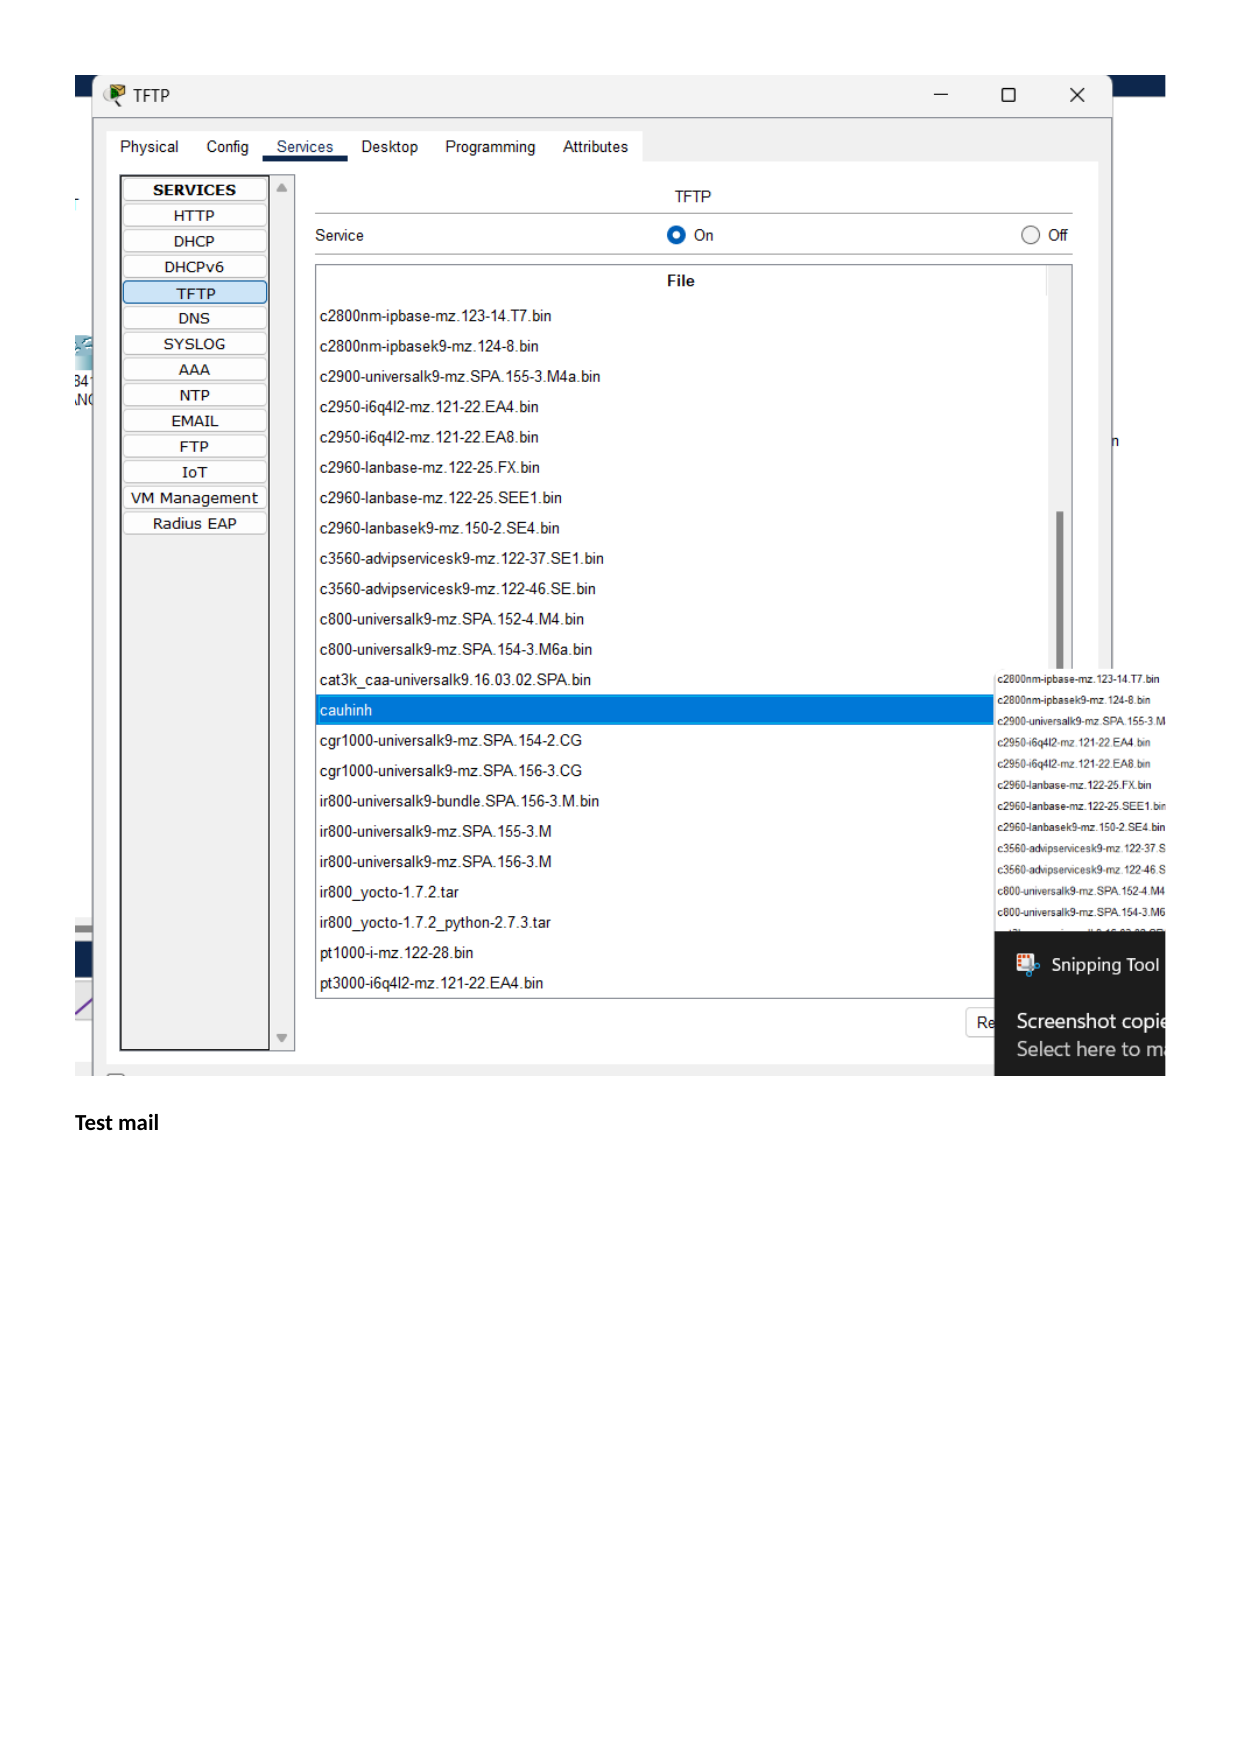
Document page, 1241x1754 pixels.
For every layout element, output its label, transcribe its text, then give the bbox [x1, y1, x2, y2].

list Test mail [75, 1108, 1240, 1136]
picture [75, 75, 1166, 1076]
